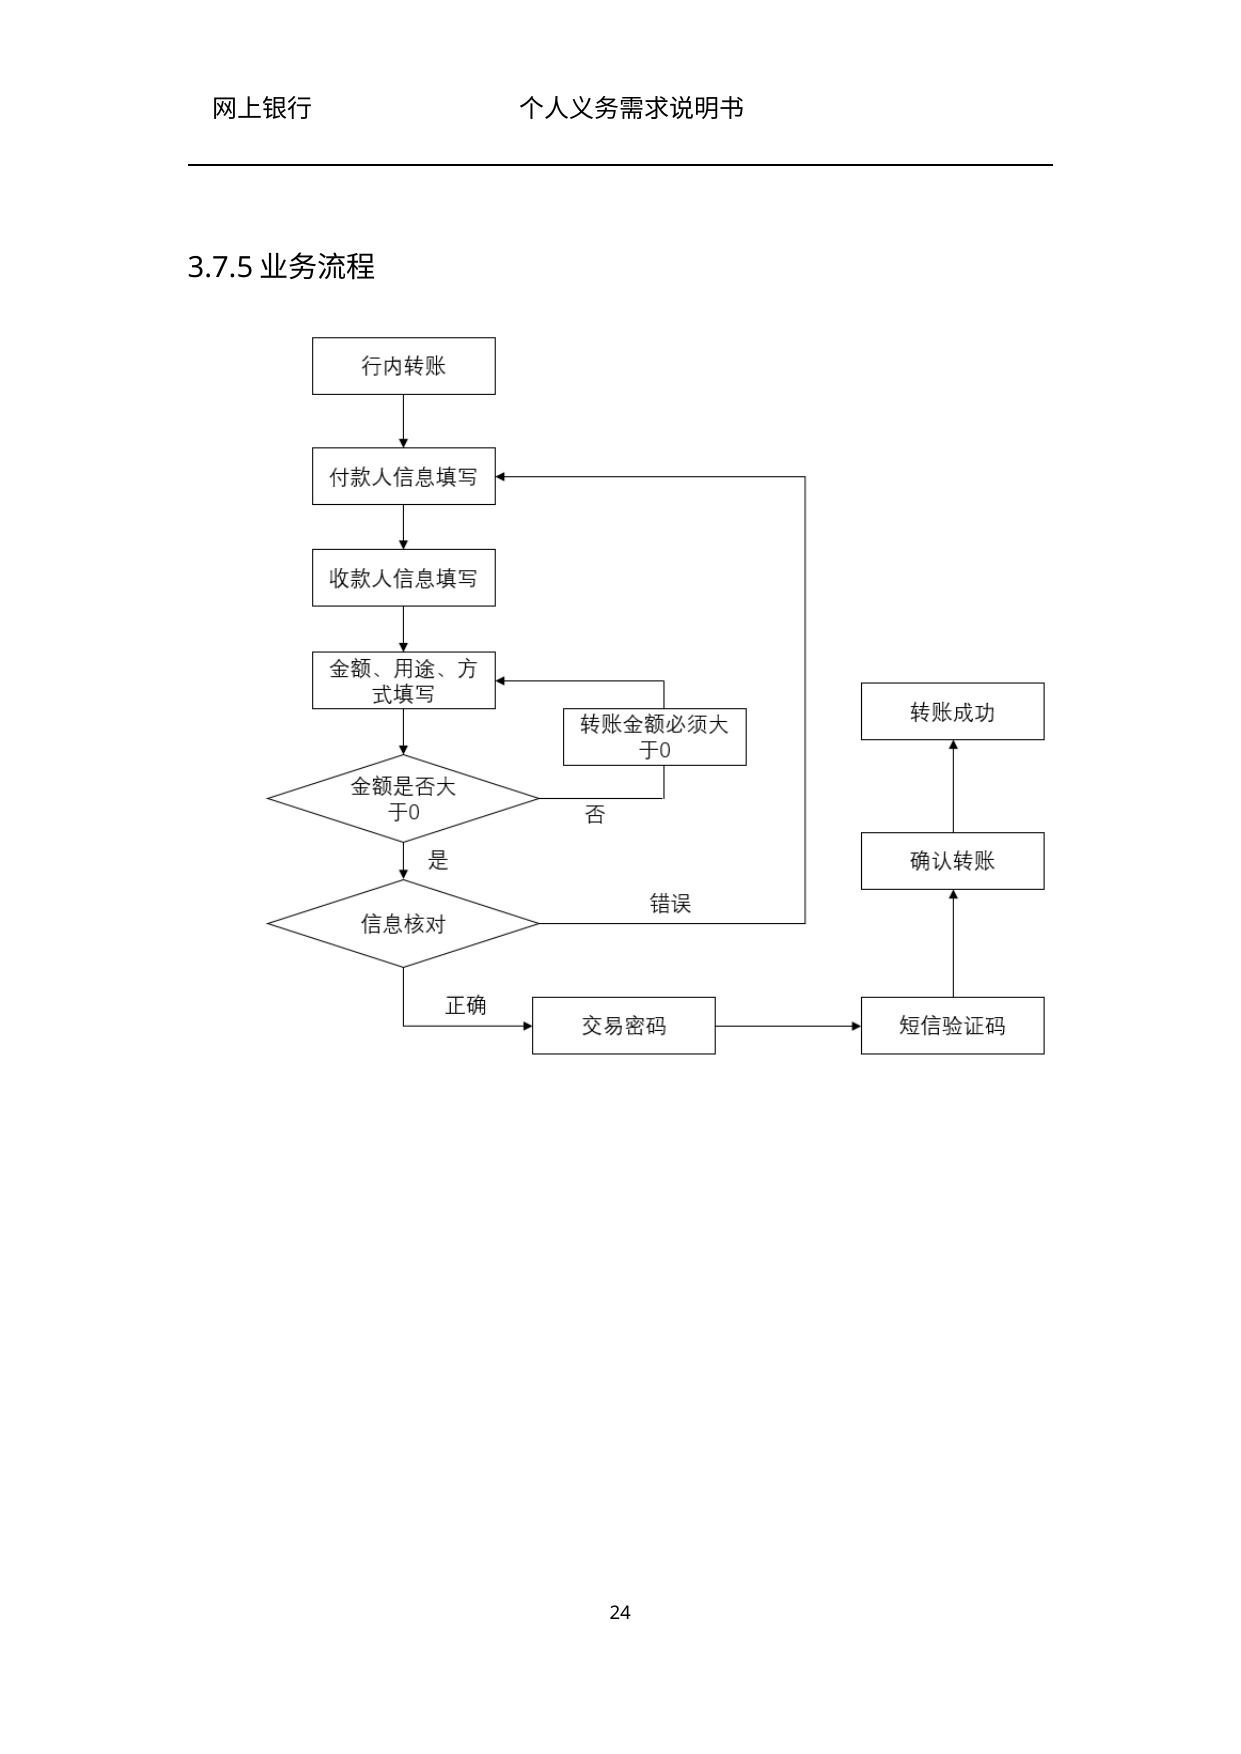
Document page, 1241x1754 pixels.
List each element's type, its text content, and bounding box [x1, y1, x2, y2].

picture [231, 318, 1097, 1077]
text 3.7.5业务流程 [187, 233, 1053, 298]
